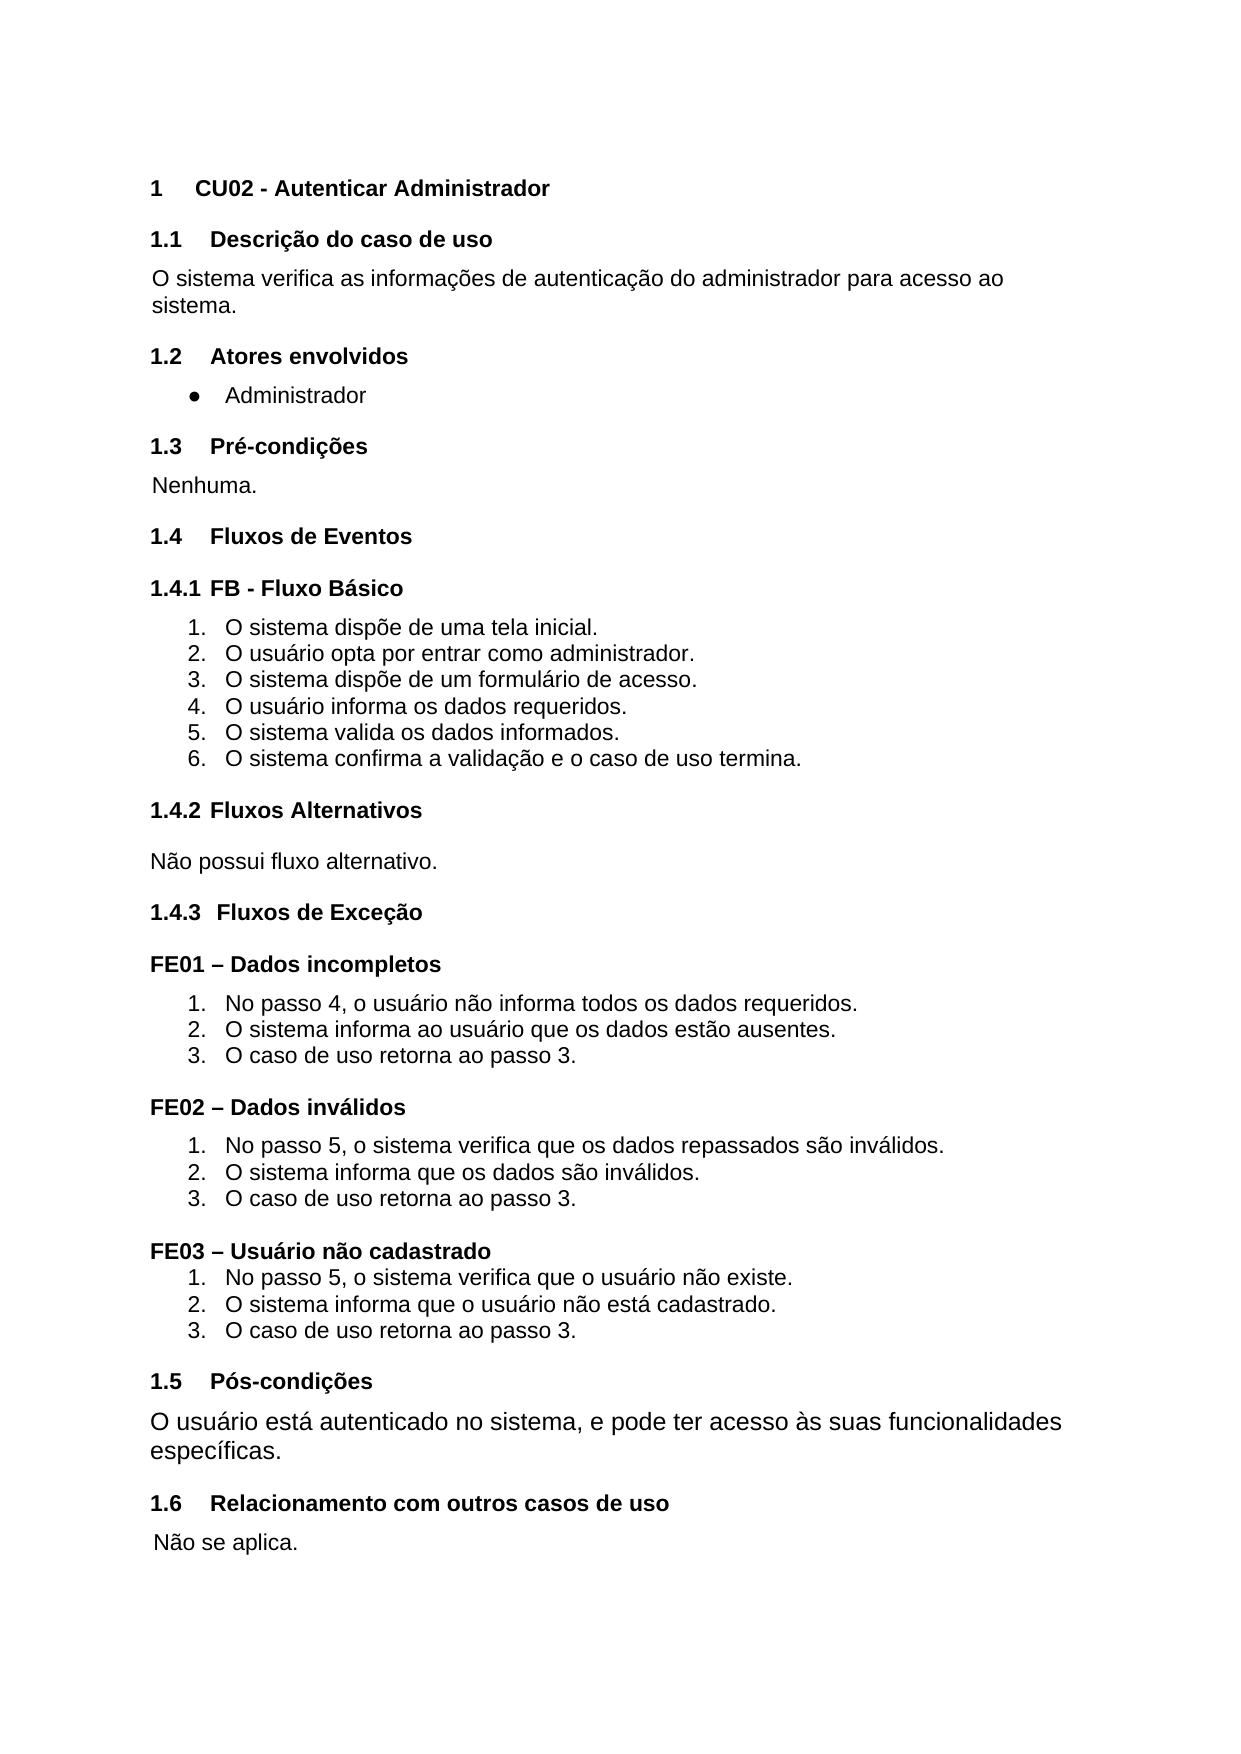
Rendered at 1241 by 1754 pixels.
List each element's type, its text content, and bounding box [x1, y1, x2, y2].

text O usuário está autenticado no sistema, e pode ter acesso às suas funcionalidades específicas. [150, 1407, 1090, 1465]
list Atores envolvidos [150, 343, 1090, 369]
list O sistema dispõe de um formulário de acesso. [187, 666, 1090, 693]
list O sistema informa ao usuário que os dados estão ausentes. [187, 1016, 1090, 1042]
list O sistema dispõe de uma tela inicial. [187, 613, 1090, 640]
list Pré-condições [150, 433, 1090, 459]
list Relacionamento com outros casos de uso [150, 1490, 1090, 1516]
list Pós-condições [150, 1368, 1090, 1395]
list O sistema informa que o usuário não está cadastrado. [187, 1291, 1090, 1317]
text Não possui fluxo alternativo. [150, 848, 1090, 874]
list Descrição do caso de uso [150, 226, 1090, 253]
text FE02 – Dados inválidos [150, 1094, 1090, 1120]
list O caso de uso retorna ao passo 3. [187, 1042, 1090, 1069]
list O caso de uso retorna ao passo 3. [187, 1185, 1090, 1212]
text FE03 – Usuário não cadastrado [150, 1238, 1090, 1264]
text Nenhuma. [152, 472, 1090, 498]
text FE01 – Dados incompletos [150, 951, 1090, 977]
list Fluxos Alternativos [150, 797, 1090, 823]
list No passo 4, o usuário não informa todos os dados requeridos. [187, 989, 1090, 1016]
list O caso de uso retorna ao passo 3. [187, 1317, 1090, 1343]
list O sistema informa que os dados são inválidos. [187, 1159, 1090, 1185]
list O usuário informa os dados requeridos. [187, 693, 1090, 719]
list O sistema valida os dados informados. [187, 719, 1090, 745]
list No passo 5, o sistema verifica que o usuário não existe. [187, 1264, 1090, 1291]
list Fluxos de Exceção [150, 899, 1090, 926]
list O sistema confirma a validação e o caso de uso termina. [187, 745, 1090, 772]
list O usuário opta por entrar como administrador. [187, 640, 1090, 666]
list No passo 5, o sistema verifica que os dados repassados são inválidos. [187, 1132, 1090, 1159]
list FB - Fluxo Básico [150, 575, 1090, 601]
text O sistema verifica as informações de autenticação do administrador para acesso ao sistema. [152, 265, 1090, 318]
list CU02 - Autenticar Administrador [150, 175, 1090, 201]
text Não se aplica. [152, 1528, 1090, 1555]
list Fluxos de Eventos [150, 523, 1090, 550]
list Administrador [187, 382, 1090, 408]
